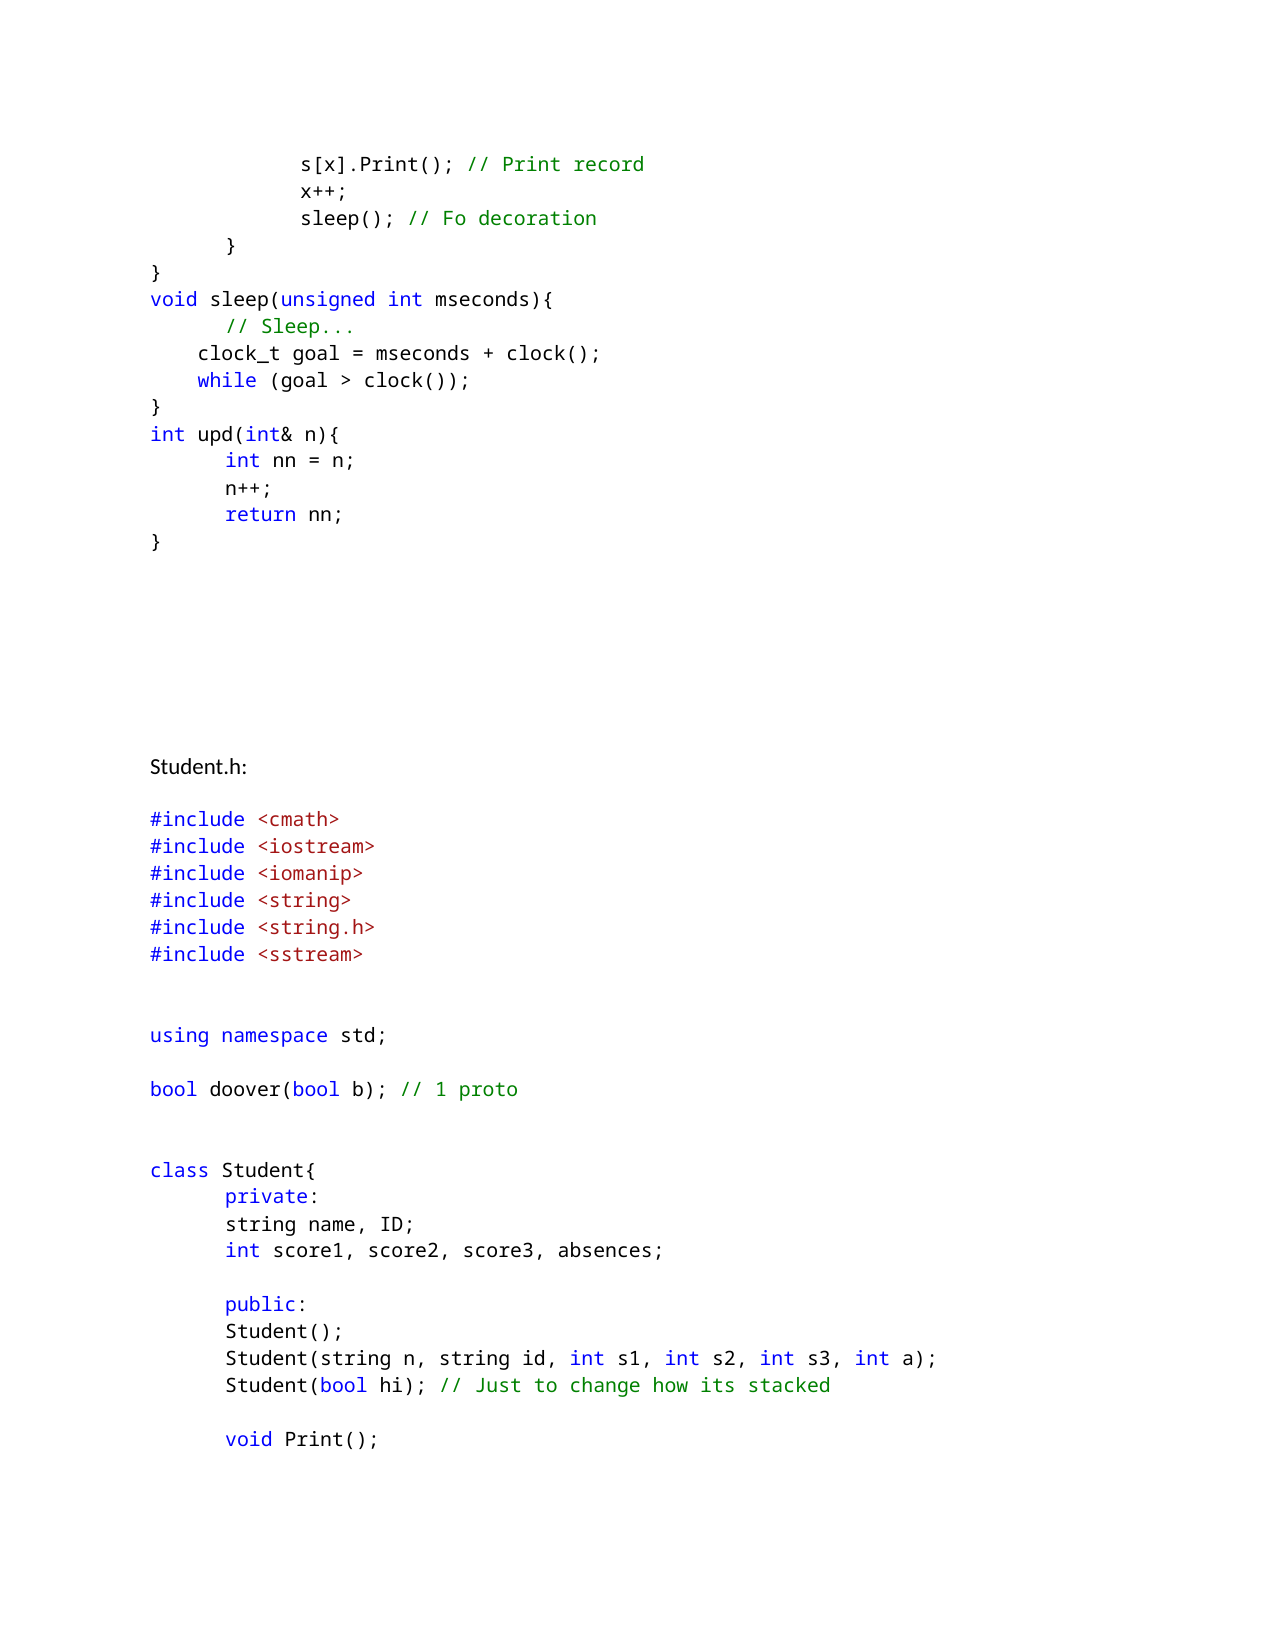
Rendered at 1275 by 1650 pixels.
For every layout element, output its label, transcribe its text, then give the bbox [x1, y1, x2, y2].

text int nn = n; [150, 447, 1125, 474]
text #include <sstream> [150, 940, 1125, 967]
text x++; [150, 177, 1125, 204]
text Student(); [150, 1318, 1125, 1345]
text #include <iostream> [150, 832, 1125, 859]
text } [150, 258, 1125, 285]
text Student(bool hi); // Just to change how its stacked [150, 1372, 1125, 1399]
text } [150, 528, 1125, 555]
text void sleep(unsigned int mseconds){ [150, 285, 1125, 312]
text int upd(int& n){ [150, 420, 1125, 447]
text public: [150, 1291, 1125, 1318]
text private: [150, 1183, 1125, 1210]
text #include <cmath> [150, 805, 1125, 832]
text void Print(); [150, 1426, 1125, 1453]
text s[x].Print(); // Print record [150, 150, 1125, 177]
text #include <string> [150, 886, 1125, 913]
text clock_t goal = mseconds + clock(); [150, 339, 1125, 366]
text #include <iomanip> [150, 859, 1125, 886]
text // Sleep... [150, 312, 1125, 339]
text } [150, 393, 1125, 420]
text class Student{ [150, 1156, 1125, 1183]
text Student.h: [150, 720, 1125, 780]
text return nn; [150, 501, 1125, 528]
text #include <string.h> [150, 913, 1125, 940]
text string name, ID; [150, 1210, 1125, 1237]
text while (goal > clock()); [150, 366, 1125, 393]
text using namespace std; [150, 1021, 1125, 1048]
text int score1, score2, score3, absences; [150, 1237, 1125, 1264]
text bool doover(bool b); // 1 proto [150, 1075, 1125, 1102]
text n++; [150, 474, 1125, 501]
text sleep(); // Fo decoration [150, 204, 1125, 231]
text Student(string n, string id, int s1, int s2, int s3, int a); [150, 1345, 1125, 1372]
text } [150, 231, 1125, 258]
